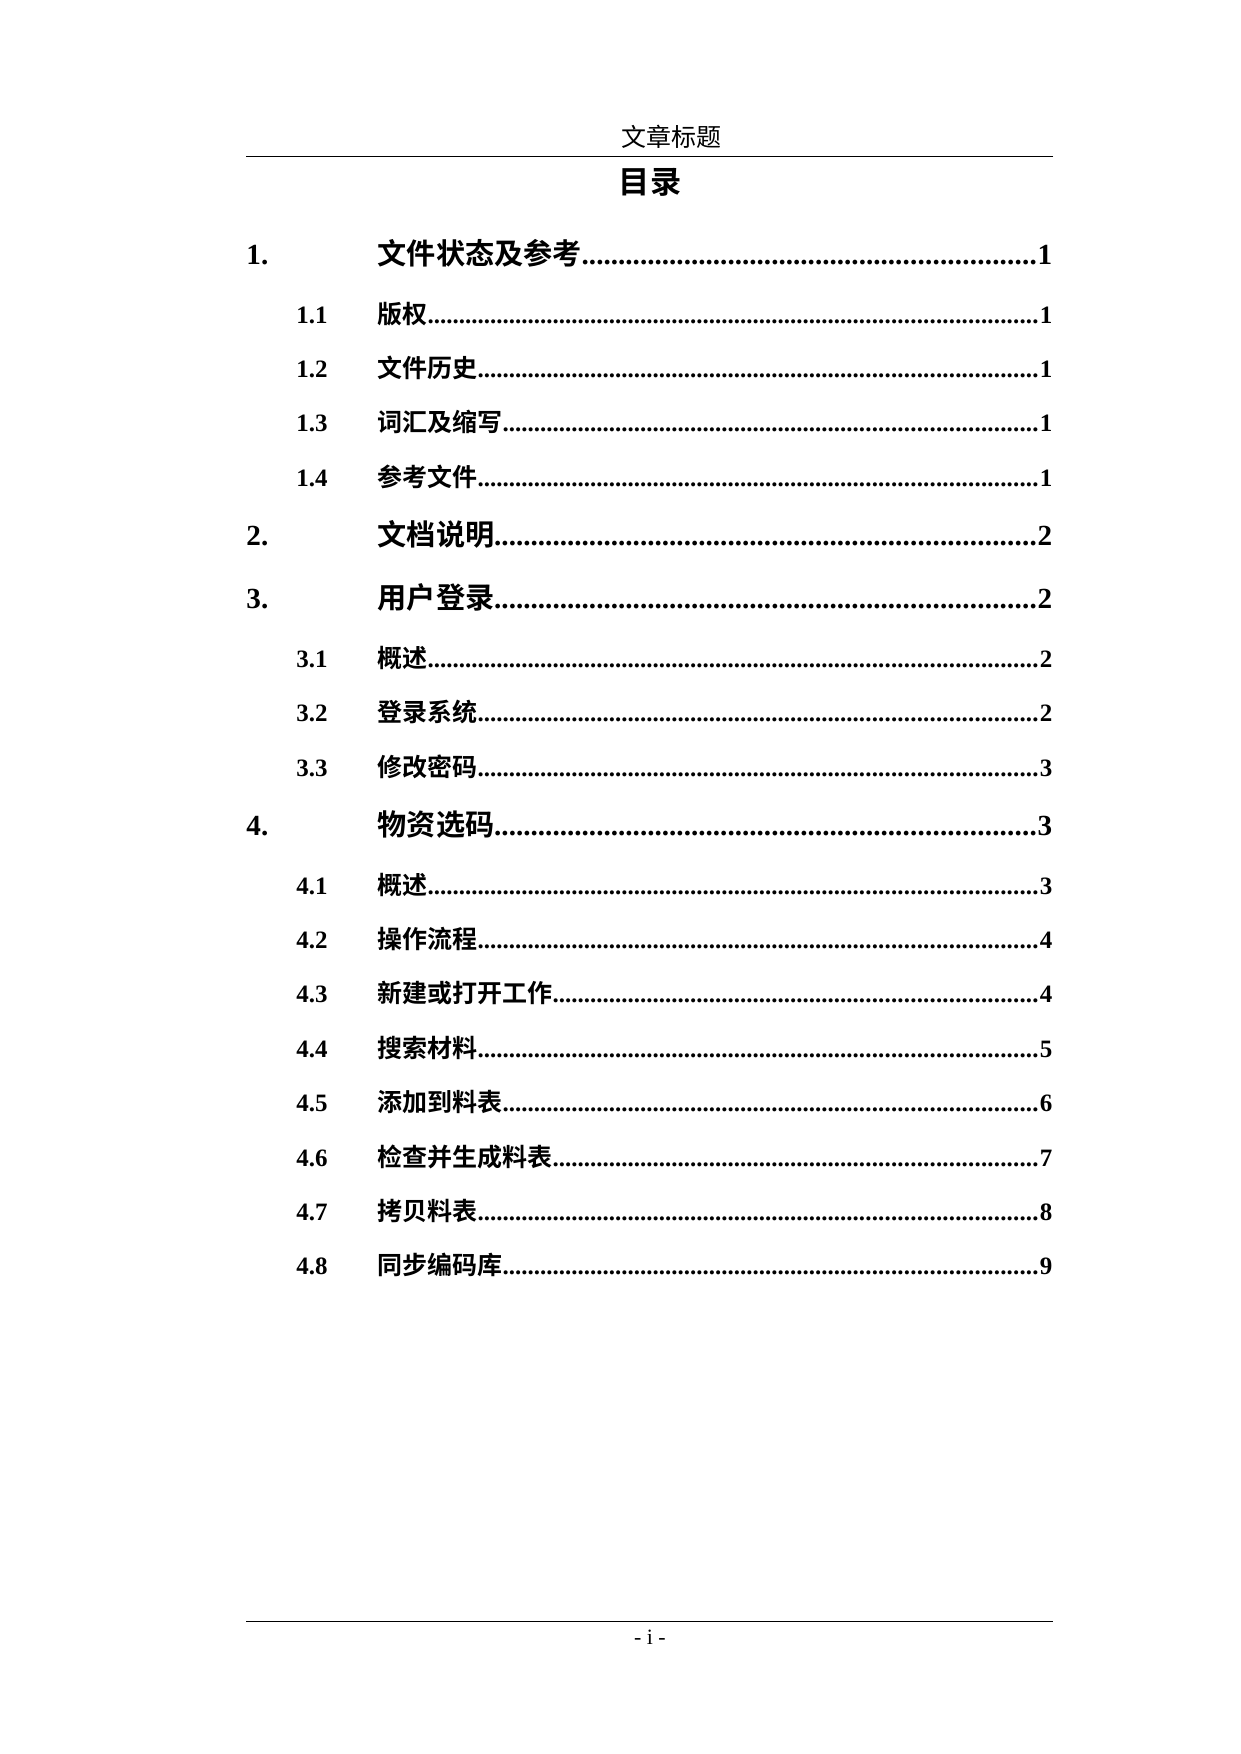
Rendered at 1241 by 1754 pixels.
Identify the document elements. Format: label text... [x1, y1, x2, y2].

text 4.3 新建或打开工作 4 [296, 974, 1053, 1010]
text 4.2 操作流程 4 [296, 919, 1053, 956]
text 1.1 版权 1 [296, 294, 1053, 330]
text 4.5 添加到料表 6 [296, 1083, 1053, 1119]
text 3.3 修改密码 3 [296, 747, 1053, 783]
text 3.1 概述 2 [296, 638, 1053, 675]
text 3.2 登录系统 2 [296, 693, 1053, 729]
text 4.8 同步编码库 9 [296, 1246, 1053, 1282]
text 1.3 词汇及缩写 1 [296, 403, 1053, 439]
text 4.6 检查并生成料表 7 [296, 1137, 1053, 1173]
text 目录 [246, 157, 1053, 202]
text 1.2 文件历史 1 [296, 348, 1053, 385]
text 4.4 搜索材料 5 [296, 1028, 1053, 1064]
text 4.7 拷贝料表 8 [296, 1191, 1053, 1228]
text 3. 用户登录 2 [246, 575, 1053, 617]
text 4.1 概述 3 [296, 865, 1053, 901]
text 4. 物资选码 3 [246, 802, 1053, 844]
text 1. 文件状态及参考 1 [246, 231, 1053, 273]
text 2. 文档说明 2 [246, 512, 1053, 554]
text 1.4 参考文件 1 [296, 457, 1053, 493]
